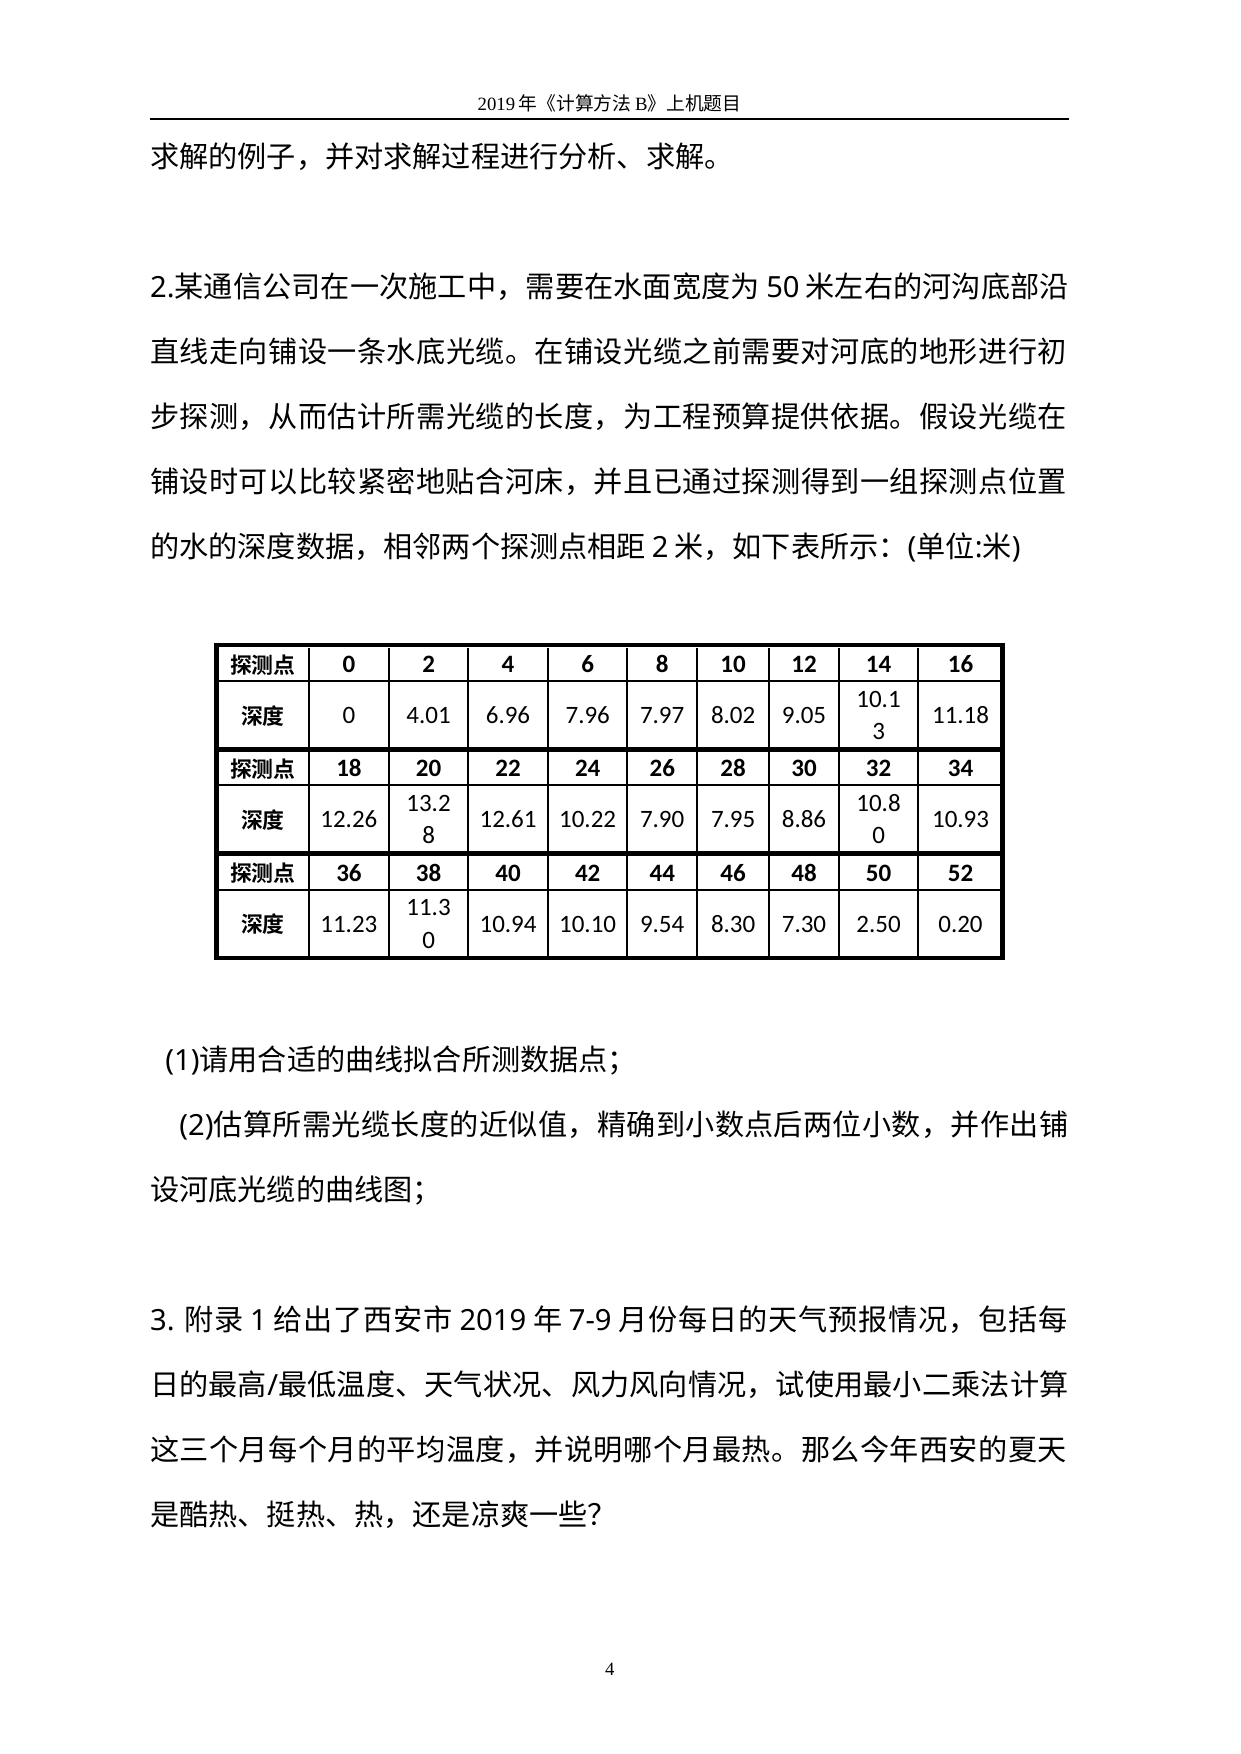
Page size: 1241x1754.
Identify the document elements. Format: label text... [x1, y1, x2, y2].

table_cell 6.96 [469, 682, 547, 747]
table_cell 38 [390, 856, 467, 888]
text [150, 123, 1069, 188]
table_cell 46 [698, 856, 768, 888]
table_cell 深度 [219, 786, 308, 851]
table_cell 10.13 [840, 682, 917, 747]
table_cell 26 [628, 752, 696, 784]
table_cell 11.30 [390, 891, 467, 956]
table_cell 2.50 [840, 891, 917, 956]
table_header 4 [469, 647, 548, 680]
table_cell 22 [469, 752, 547, 784]
table_cell 40 [469, 856, 547, 888]
table_cell 18 [310, 752, 388, 784]
table_cell 42 [549, 856, 626, 888]
table_cell 0 [310, 682, 388, 747]
text (2)估算所需光缆长度的近似值，精确到小数点后两位小数，并作出铺设河底光缆的曲线图； [150, 1090, 1069, 1220]
table_cell 9.05 [770, 682, 838, 747]
table_cell 34 [919, 752, 1000, 784]
table_cell 44 [628, 856, 696, 888]
table_cell 30 [770, 752, 838, 784]
table_header 16 [919, 647, 1000, 680]
table_cell 10.93 [919, 786, 1000, 851]
table_cell 10.80 [840, 786, 917, 851]
table_cell 深度 [219, 891, 308, 956]
table_cell 52 [919, 856, 1000, 888]
table_cell 7.96 [549, 682, 626, 747]
table_cell 8.02 [698, 682, 768, 747]
text (1)请用合适的曲线拟合所测数据点； [150, 1025, 1069, 1090]
table_cell 0.20 [919, 891, 1000, 956]
table_cell 11.23 [310, 891, 388, 956]
table_cell 24 [549, 752, 626, 784]
table_header 0 [310, 647, 388, 680]
table_cell 8.30 [698, 891, 768, 956]
table_cell 4.01 [390, 682, 467, 747]
table_header 12 [770, 647, 838, 680]
table_header 2 [390, 647, 468, 680]
table_cell 28 [698, 752, 768, 784]
table_cell 7.90 [628, 786, 696, 851]
text 3. 附录1给出了西安市2019年7-9月份每日的天气预报情况，包括每日的最高/最低温度、天气状况、风力风向情况，试使用最小二乘法计算这三个月每个月的平均温度，并说明哪个月最热。那么今年西安的夏天是酷热、挺热、热，还是凉爽一些？ [150, 1285, 1069, 1545]
table_header 8 [628, 647, 697, 680]
table_cell 深度 [219, 682, 308, 747]
table_cell 12.26 [310, 786, 388, 851]
table_cell 探测点 [219, 752, 308, 784]
table_cell 7.30 [770, 891, 838, 956]
table_cell 8.86 [770, 786, 838, 851]
table_cell 探测点 [219, 856, 308, 888]
table_cell 10.94 [469, 891, 547, 956]
table_cell 11.18 [919, 682, 1000, 747]
table_header 6 [549, 647, 627, 680]
table_header 探测点 [219, 647, 309, 680]
table_cell 20 [390, 752, 467, 784]
table_cell 10.22 [549, 786, 626, 851]
table_header 14 [840, 647, 918, 680]
table_cell 48 [770, 856, 838, 888]
table_header 10 [698, 647, 769, 680]
table_cell 7.95 [698, 786, 768, 851]
table_cell 10.10 [549, 891, 626, 956]
table_cell 13.28 [390, 786, 467, 851]
table_cell 9.54 [628, 891, 696, 956]
table_cell 50 [840, 856, 917, 888]
table_cell 7.97 [628, 682, 696, 747]
table_cell 12.61 [469, 786, 547, 851]
table_cell 36 [310, 856, 388, 888]
table_cell 32 [840, 752, 917, 784]
text 2.某通信公司在一次施工中，需要在水面宽度为50米左右的河沟底部沿直线走向铺设一条水底光缆。在铺设光缆之前需要对河底的地形进行初步探测，从而估计所需光缆的长度，为工程预算提供依据。假设光缆在铺设时可以比较紧密地贴合河床，并且已通过探测得到一组探测点位置的水的深度数据，相邻两个探测点相距2米，如下表所示：(单位:米) [150, 253, 1069, 578]
